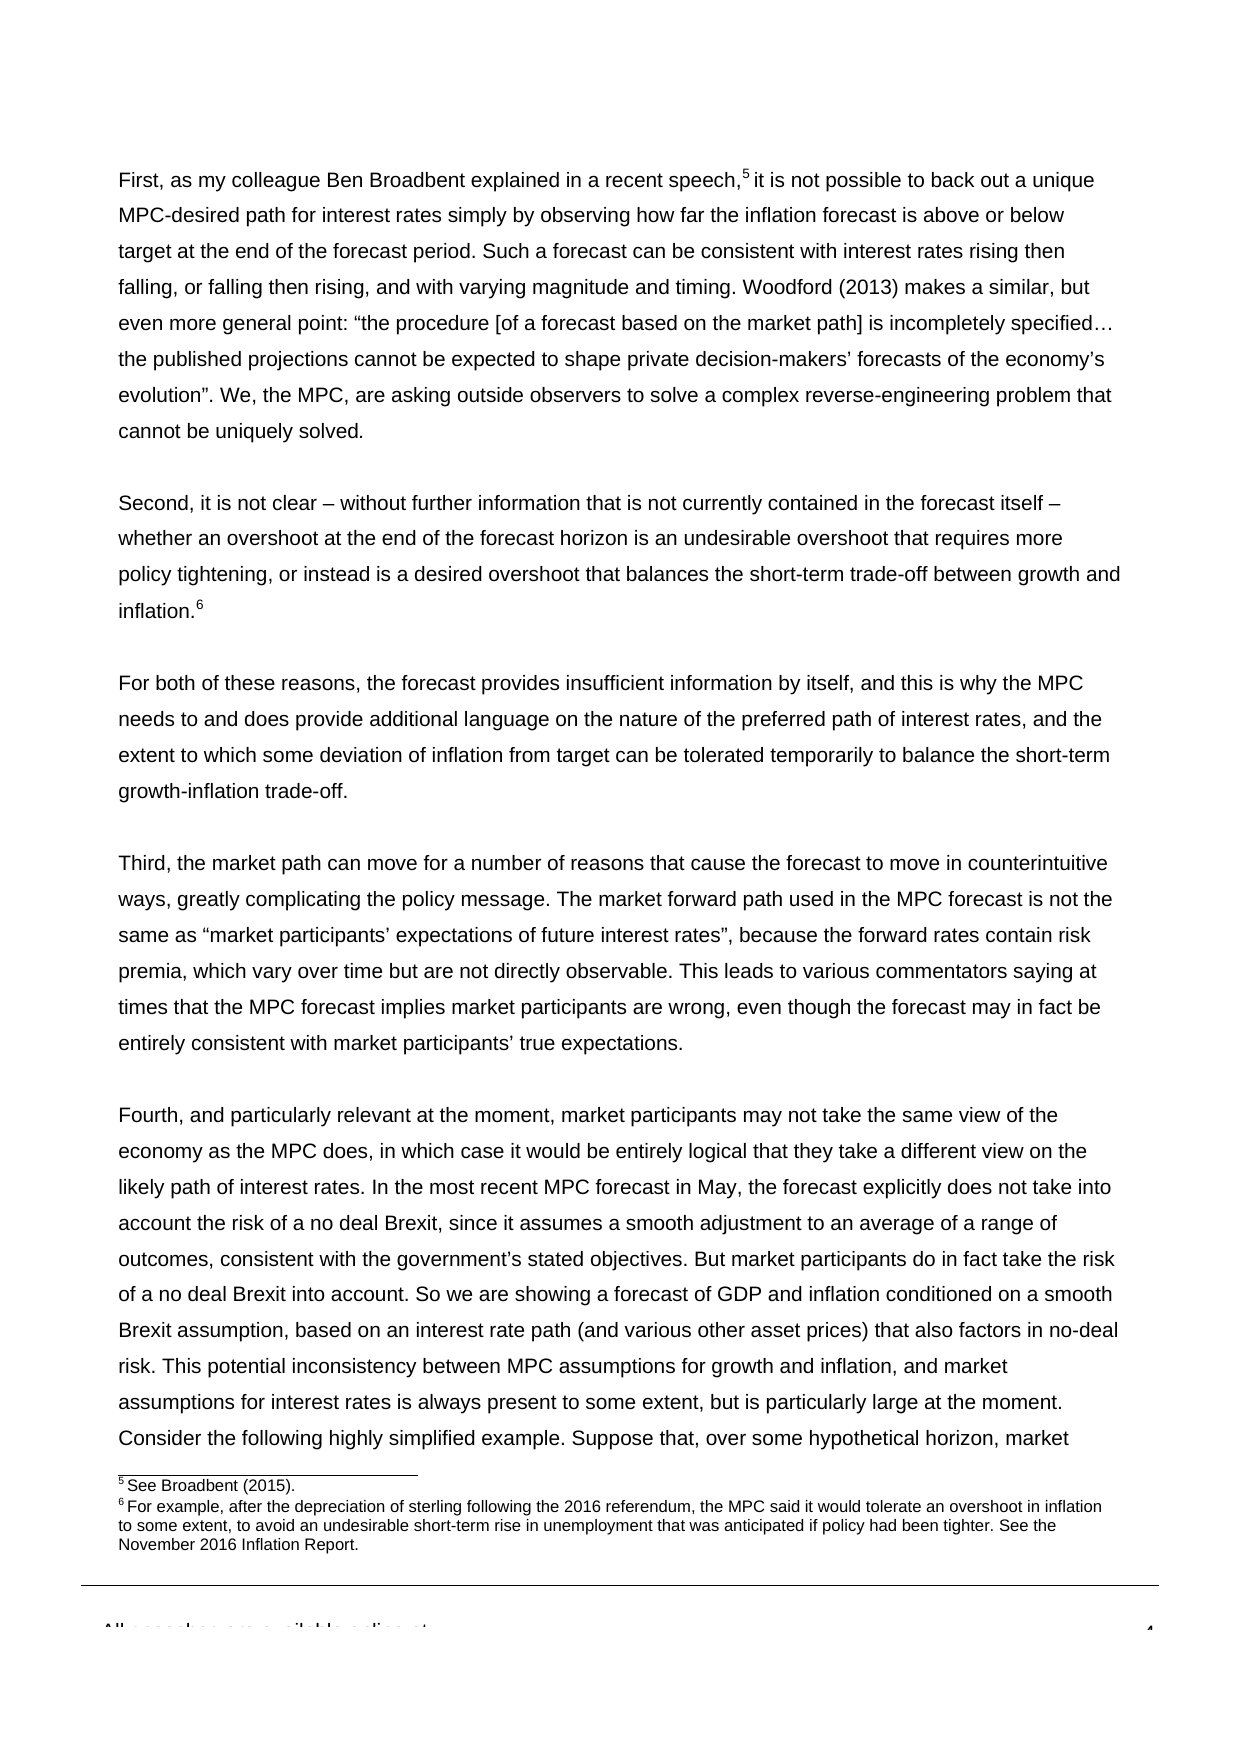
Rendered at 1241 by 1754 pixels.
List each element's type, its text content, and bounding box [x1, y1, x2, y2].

text Consider the following highly simplified example. Suppose that, over some hypothetical horizon, market [118, 1426, 1134, 1450]
text First, as my colleague Ben Broadbent explained in a recent speech,5 it is not possible to back out a unique MPC-desired path for interest rates simply by observing how far the inflation forecast is above or below target at the end of the forecast period. Such a forecast can be consistent with interest rates rising then falling, or falling then rising, and with varying magnitude and timing. Woodford (2013) makes a similar, but even more general point: “the procedure [of a forecast based on the market path] is incompletely specified… the published projections cannot be expected to shape private decision-makers’ forecasts of the economy’s evolution”. We, the MPC, are asking outside observers to solve a complex reverse-engineering problem that cannot be uniquely solved. [118, 166, 1116, 443]
text Second, it is not clear – without further information that is not currently contained in the forecast itself – whether an overshoot at the end of the forecast horizon is an undesirable overshoot that requires more policy tightening, or instead is a desired overshoot that balances the short-term trade-off between growth and inflation.6 [118, 491, 1123, 622]
text Fourth, and particularly relevant at the moment, market participants may not take the same view of the economy as the MPC does, in which case it would be entirely logical that they take a different view on the likely path of interest rates. In the most recent MPC forecast in May, the forecast explicitly does not take into account the risk of a no deal Brexit, since it assumes a smooth adjustment to an average of a range of outcomes, consistent with the government’s stated objectives. But market participants do in fact take the risk of a no deal Brexit into account. So we are showing a forecast of GDP and inflation conditioned on a smooth Brexit assumption, based on an interest rate path (and various other asset prices) that also factors in no-deal risk. This potential inconsistency between MPC assumptions for growth and inflation, and market assumptions for interest rates is always present to some extent, but is particularly large at the moment. [118, 1103, 1122, 1414]
text 6 For example, after the depreciation of sterling following the 2016 referendum, the MPC said it would tolerate an overshoot in inflation to some extent, to avoid an undesirable short-term rise in unemployment that was anticipated if policy had been tighter. See the November 2016 Inflation Report. [118, 1495, 1108, 1554]
text 5 See Broadbent (2015). [118, 1476, 1134, 1495]
text For both of these reasons, the forecast provides insufficient information by itself, and this is why the MPC needs to and does provide additional language on the nature of the preferred path of interest rates, and the extent to which some deviation of inflation from target can be tolerated temporarily to balance the short-term growth-inflation trade-off. [118, 671, 1112, 803]
text Third, the market path can move for a number of reasons that cause the forecast to move in counterintuitive ways, greatly complicating the policy message. The market forward path used in the MPC forecast is not the same as “market participants’ expectations of future interest rates”, because the forward rates contain risk premia, which vary over time but are not directly observable. This leads to various commentators saying at times that the MPC forecast implies market participants are wrong, even though the forecast may in fact be entirely consistent with market participants’ true expectations. [118, 851, 1134, 1054]
